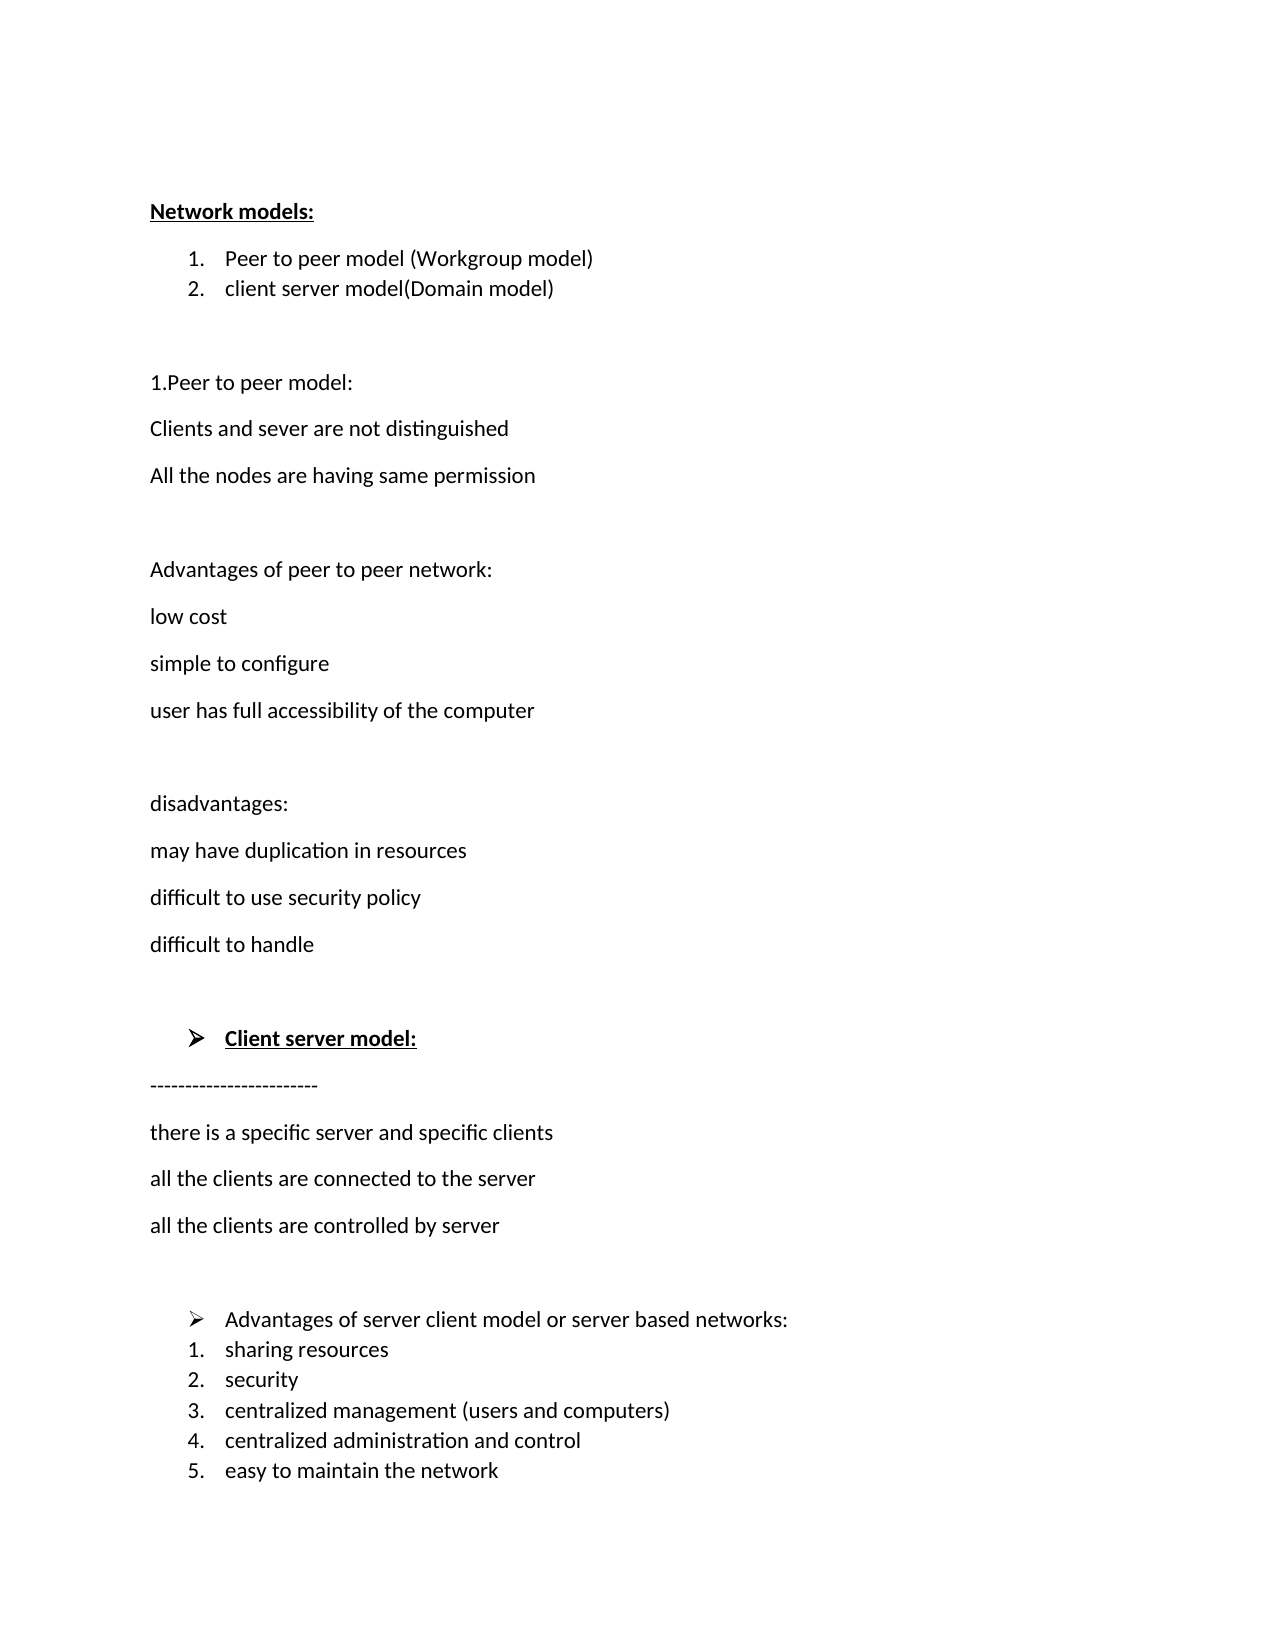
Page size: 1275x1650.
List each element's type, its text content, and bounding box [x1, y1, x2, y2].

text simple to configure [150, 649, 1125, 677]
text disadvantages: [150, 789, 1125, 818]
list easy to maintain the network [187, 1456, 1125, 1484]
text difficult to handle [150, 930, 1125, 958]
text all the clients are connected to the server [150, 1164, 1125, 1193]
list security [187, 1366, 1125, 1394]
text user has full accessibility of the computer [150, 696, 1125, 724]
text 1.Peer to peer model: [150, 368, 1125, 396]
text Clients and sever are not distinguished [150, 414, 1125, 443]
text may have duplication in resources [150, 836, 1125, 864]
text difficult to use security policy [150, 883, 1125, 911]
text low cost [150, 602, 1125, 630]
text there is a specific server and specific clients [150, 1118, 1125, 1146]
text All the nodes are having same permission [150, 461, 1125, 489]
text Network models: [150, 197, 1125, 225]
text ------------------------ [150, 1071, 1125, 1099]
list client server model(Domain model) [187, 274, 1125, 302]
text all the clients are controlled by server [150, 1211, 1125, 1239]
list sharing resources [187, 1335, 1125, 1363]
list Advantages of server client model or server based networks: [187, 1305, 1125, 1333]
list centralized administration and control [187, 1426, 1125, 1454]
list Peer to peer model (Workgroup model) [187, 244, 1125, 272]
list centralized management (users and computers) [187, 1396, 1125, 1424]
text Advantages of peer to peer network: [150, 555, 1125, 583]
list Client server model: [187, 1024, 1125, 1052]
